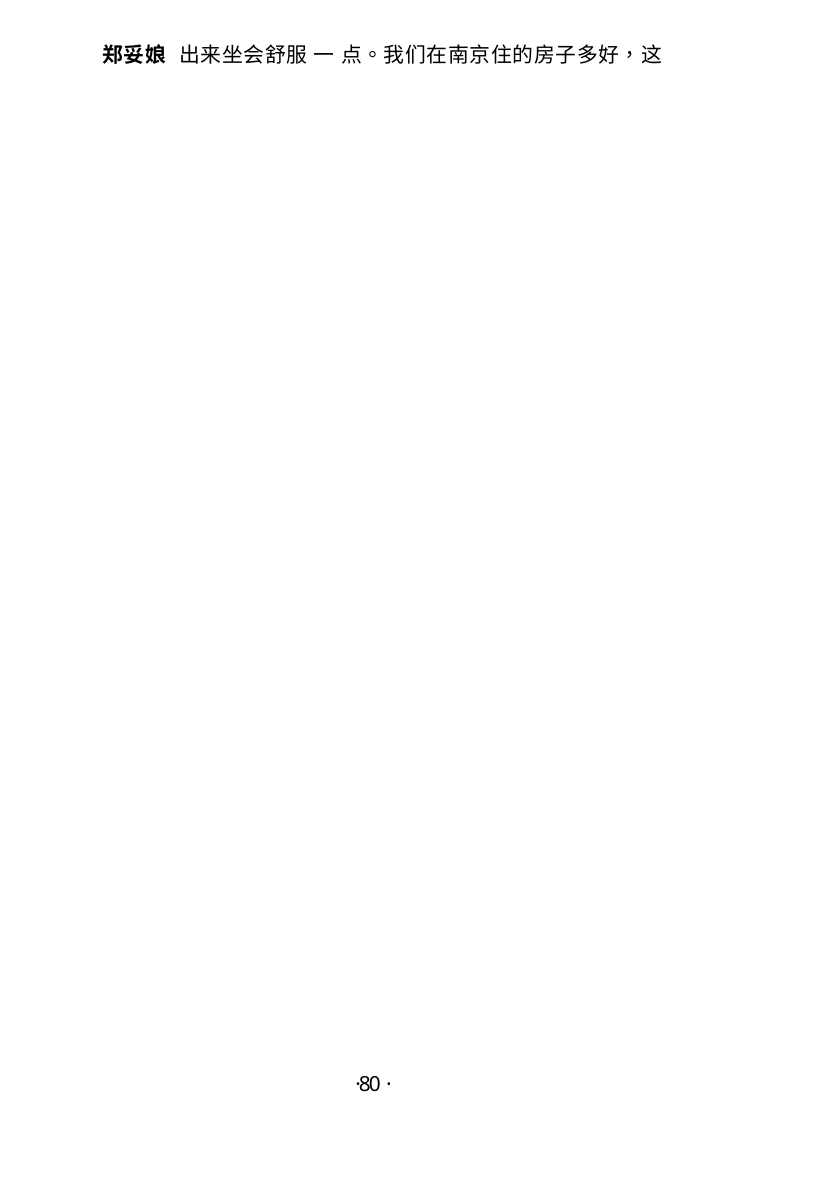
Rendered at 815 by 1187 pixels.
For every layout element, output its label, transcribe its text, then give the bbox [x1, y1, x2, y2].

text 郑妥娘 出来坐会舒服 一 点。我们在南京住的房子多好，这 [102, 42, 692, 68]
